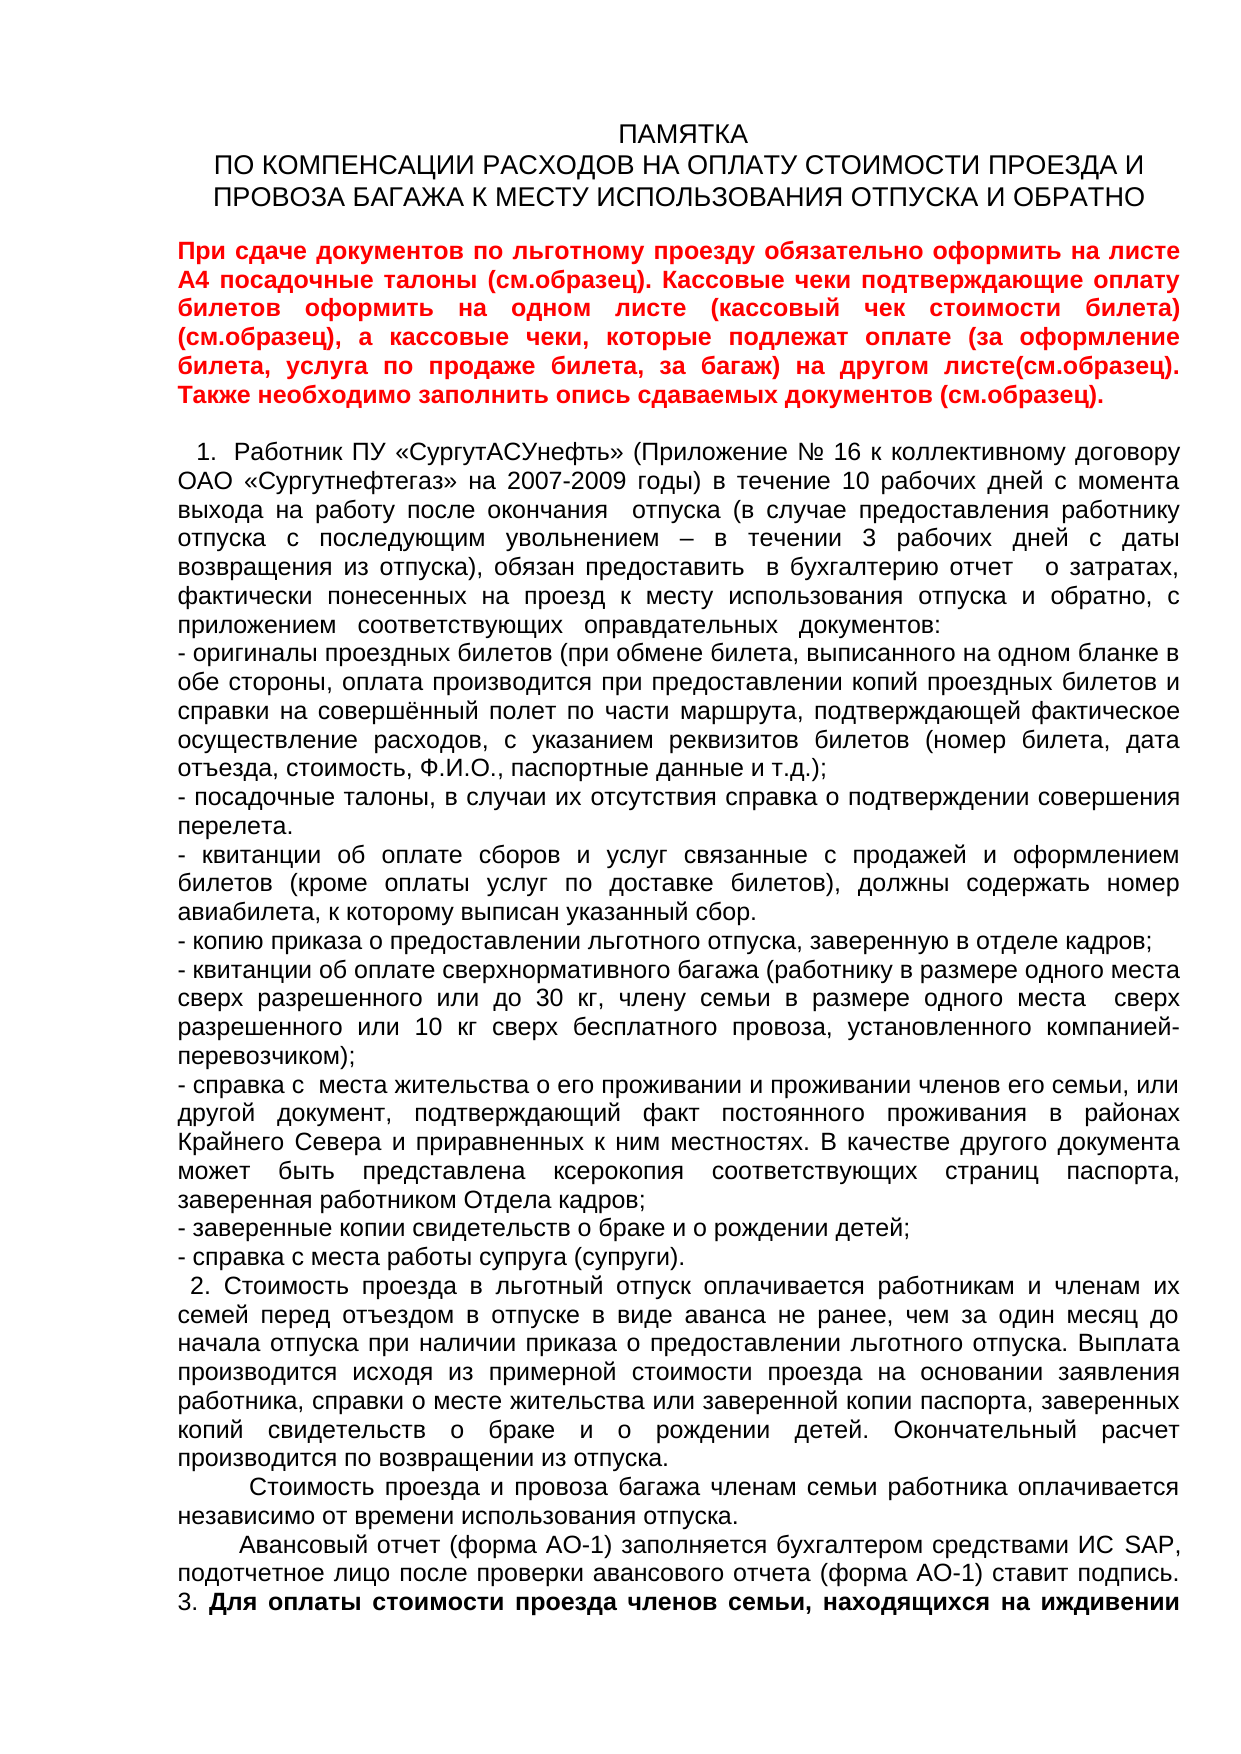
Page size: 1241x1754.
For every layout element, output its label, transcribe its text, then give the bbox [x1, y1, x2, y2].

text - посадочные талоны, в случаи их отсутствия справка о подтверждении совершения перелета. [177, 782, 1181, 839]
text При сдаче документов по льготному проезду обязательно оформить на листе А4 посадочные талоны (см.образец). Кассовые чеки подтверждающие оплату билетов оформить на одном листе (кассовый чек стоимости билета) (см.образец), а кассовые чеки, которые подлежат оплате (за оформление билета, услуга по продаже билета, за багаж) на другом листе(см.образец). Также необходимо заполнить опись сдаваемых документов (см.образец). [177, 236, 1181, 408]
text - заверенные копии свидетельств о браке и о рождении детей; [177, 1213, 1181, 1242]
text - квитанции об оплате сборов и услуг связанные с продажей и оформлением билетов (кроме оплаты услуг по доставке билетов), должны содержать номер авиабилета, к которому выписан указанный сбор. [177, 839, 1181, 926]
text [177, 1529, 1181, 1616]
text Стоимость проезда и провоза багажа членам семьи работника оплачивается независимо от времени использования отпуска. [177, 1472, 1181, 1529]
text - копию приказа о предоставлении льготного отпуска, заверенную в отделе кадров; [177, 926, 1181, 954]
text ПО КОМПЕНСАЦИИ РАСХОДОВ НА ОПЛАТУ СТОИМОСТИ ПРОЕЗДА И ПРОВОЗА БАГАЖА К МЕСТУ ИСПОЛЬЗОВАНИЯ ОТПУСКА И ОБРАТНО [177, 149, 1181, 212]
text ПАМЯТКА [177, 118, 1181, 149]
list Работник ПУ «СургутАСУнефть» (Приложение № 16 к коллективному договору ОАО «Сургутнефтегаз» на 2007-2009 годы) в течение 10 рабочих дней с момента выхода на работу после окончания отпуска (в случае предоставления работнику отпуска с последующим увольнением – в течении 3 рабочих дней с даты возвращения из отпуска), обязан предоставить в бухгалтерию отчет о затратах, фактически понесенных на проезд к месту использования отпуска и обратно, с приложением соответствующих оправдательных документов: [177, 437, 1181, 638]
text 2. Стоимость проезда в льготный отпуск оплачивается работникам и членам их семей перед отъездом в отпуске в виде аванса не ранее, чем за один месяц до начала отпуска при наличии приказа о предоставлении льготного отпуска. Выплата производится исходя из примерной стоимости проезда на основании заявления работника, справки о месте жительства или заверенной копии паспорта, заверенных копий свидетельств о браке и о рождении детей. Окончательный расчет производится по возвращении из отпуска. [177, 1271, 1181, 1472]
text - справка с места работы супруга (супруги). [177, 1242, 1181, 1271]
text - справка с места жительства о его проживании и проживании членов его семьи, или другой документ, подтверждающий факт постоянного проживания в районах Крайнего Севера и приравненных к ним местностях. В качестве другого документа может быть представлена ксерокопия соответствующих страниц паспорта, заверенная работником Отдела кадров; [177, 1069, 1181, 1213]
text - оригиналы проездных билетов (при обмене билета, выписанного на одном бланке в обе стороны, оплата производится при предоставлении копий проездных билетов и справки на совершённый полет по части маршрута, подтверждающей фактическое осуществление расходов, с указанием реквизитов билетов (номер билета, дата отъезда, стоимость, Ф.И.О., паспортные данные и т.д.); [177, 638, 1181, 782]
text - квитанции об оплате сверхнормативного багажа (работнику в размере одного места сверх разрешенного или до 10 кг сверх бесплатного провоза, установленного компанией-перевозчиком); [177, 954, 1181, 1069]
